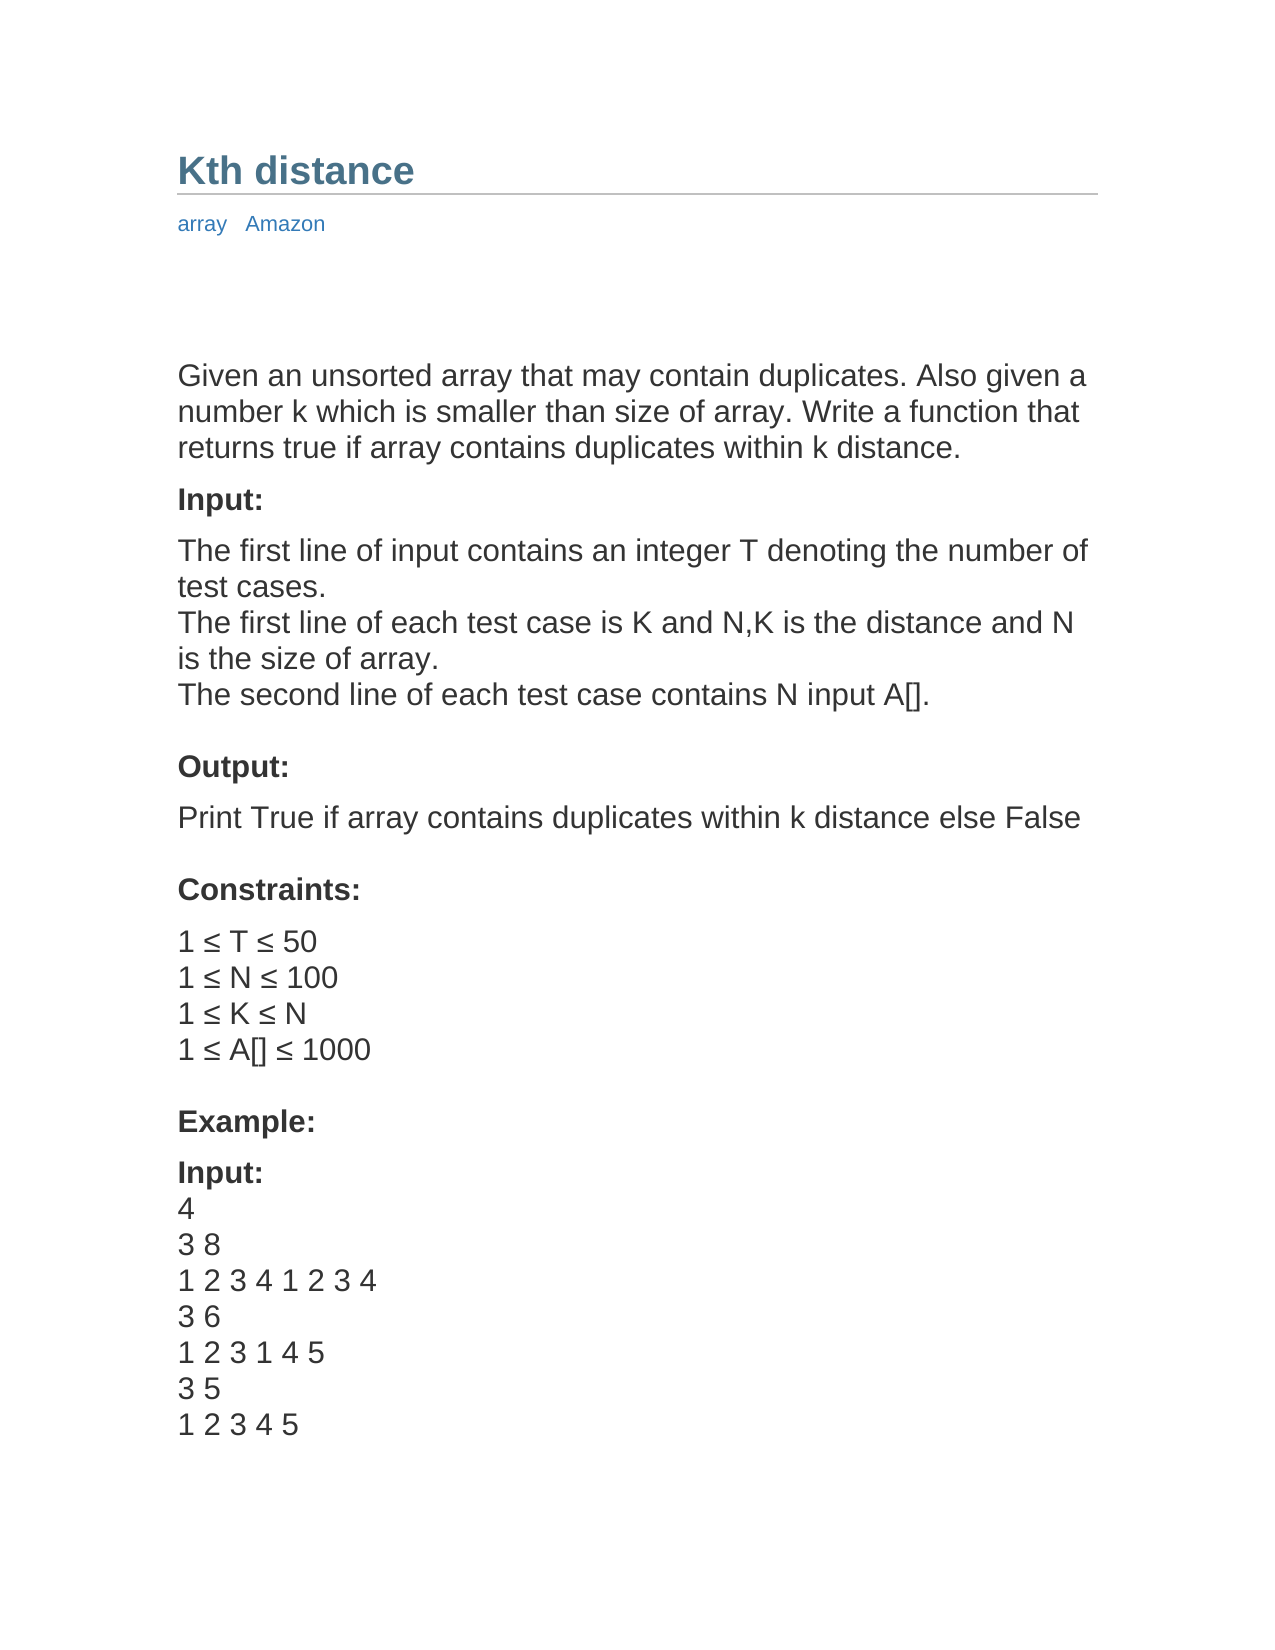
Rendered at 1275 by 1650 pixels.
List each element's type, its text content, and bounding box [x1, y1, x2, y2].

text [177, 1154, 1098, 1442]
text The first line of input contains an integer T denoting the number of test cases. The first line of each test case is K and N,K is the distance and N is the size of array. The second line of each test case contains N input A[]. Output: [177, 532, 1098, 784]
text Print True if array contains duplicates within k distance else False Constraints: [177, 799, 1098, 907]
text Given an unsorted array that may contain duplicates. Also given a number k which is smaller than size of array. Write a function that returns true if array contains duplicates within k distance. [177, 357, 1098, 465]
text array Amazon [177, 210, 1098, 264]
text 1 ≤ T ≤ 50 1 ≤ N ≤ 100 1 ≤ K ≤ N 1 ≤ A[] ≤ 1000 Example: [177, 923, 1098, 1139]
text Input: [177, 481, 1098, 517]
text Kth distance [177, 148, 1098, 193]
